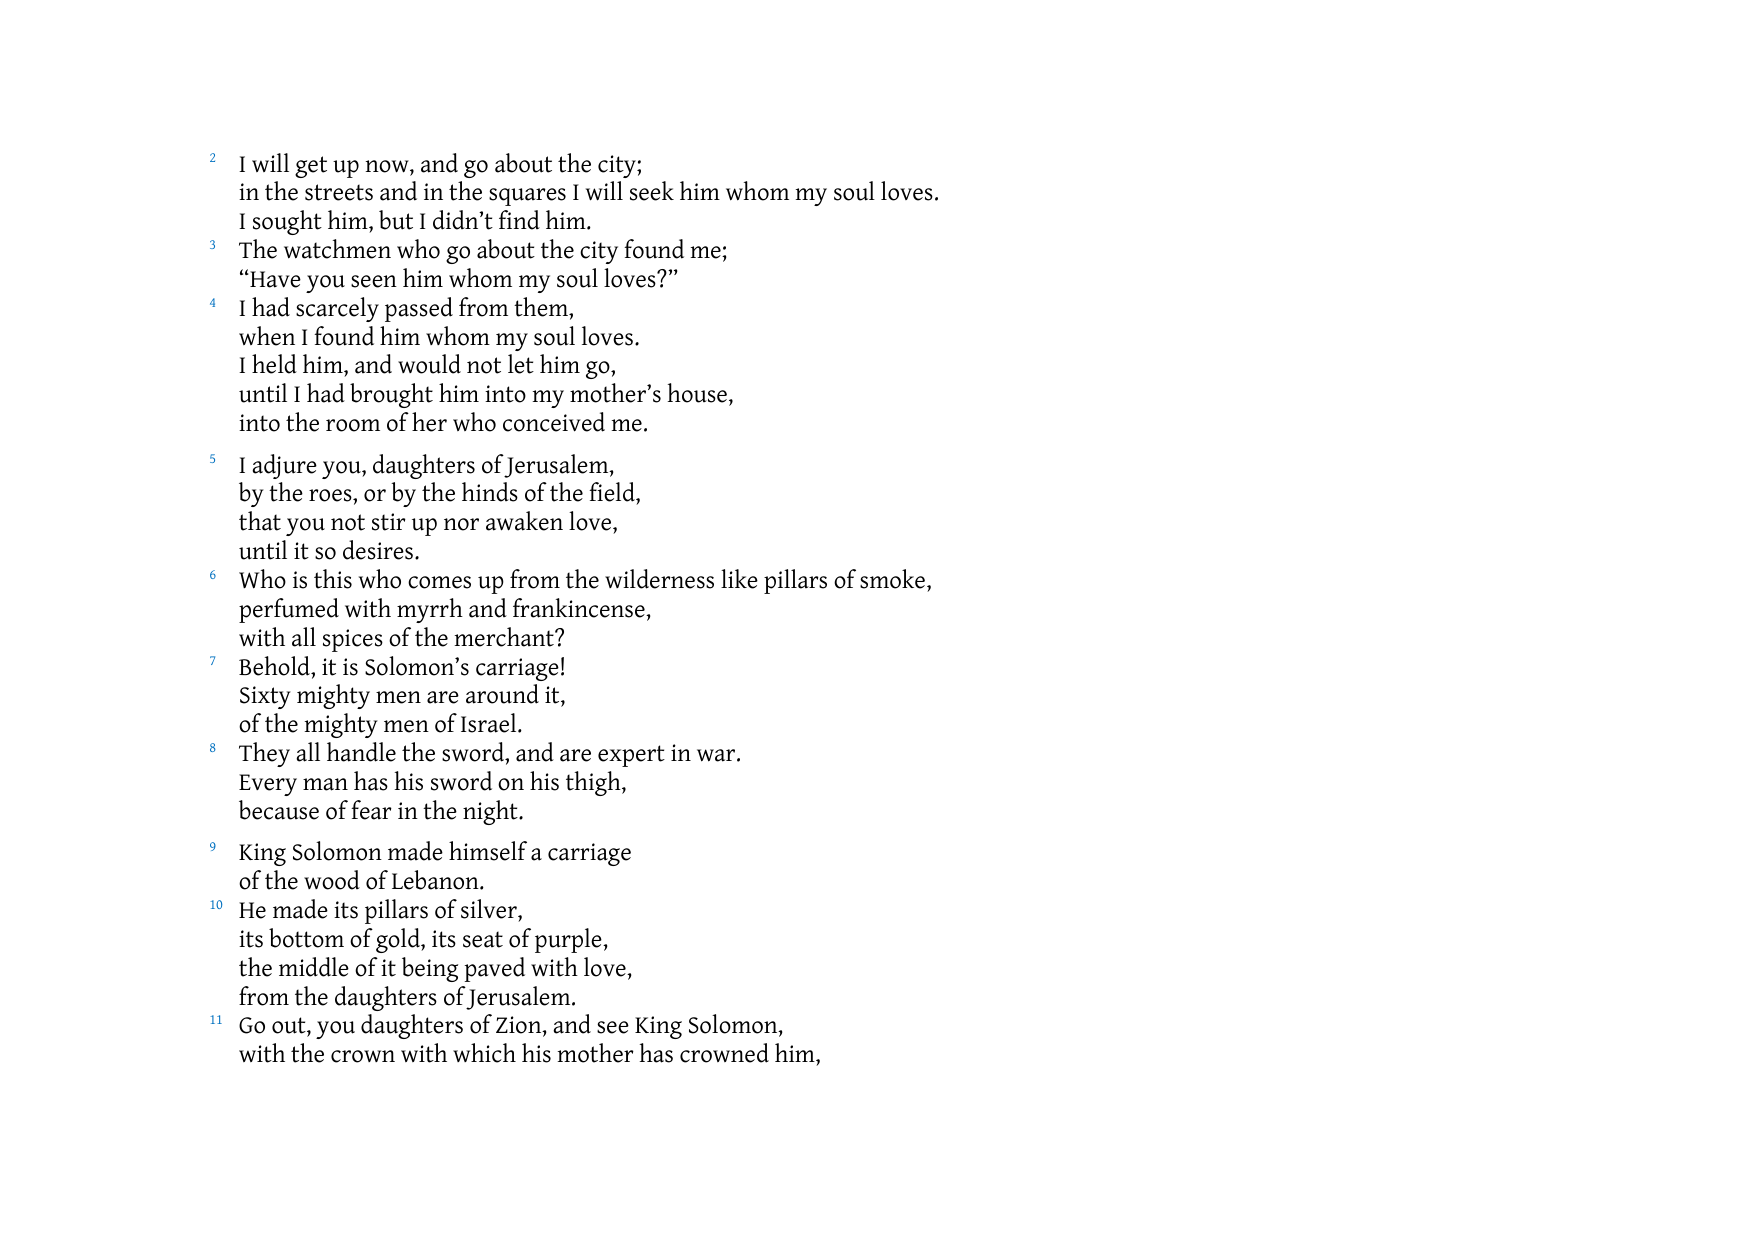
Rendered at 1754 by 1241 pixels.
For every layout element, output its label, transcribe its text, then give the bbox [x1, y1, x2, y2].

text 4 I had scarcely passed from them, when I found him whom my soul loves. I held him, and would not let him go, until I had brought him into my mother’s house, into the room of her who conceived me. [209, 294, 1545, 438]
text 5 I adjure you, daughters of Jerusalem, by the roes, or by the hinds of the field, that you not stir up nor awaken love, until it so desires. [209, 451, 1545, 566]
text 9 King Solomon made himself a carriage of the wood of Lebanon. [209, 839, 1545, 896]
text 2 I will get up now, and go about the city; in the streets and in the squares I will seek him whom my soul loves. I sought him, but I didn’t find him. [209, 150, 1545, 237]
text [209, 1012, 1545, 1069]
text 8 They all handle the sword, and are expert in war. Every man has his sword on his thigh, because of fear in the night. [209, 739, 1545, 826]
text 6 Who is this who comes up from the wilderness like pillars of smoke, perfumed with myrrh and frankincense, with all spices of the merchant? [209, 566, 1545, 653]
text 10 He made its pillars of silver, its bottom of gold, its seat of purple, the middle of it being paved with love, from the daughters of Jerusalem. [209, 896, 1545, 1012]
text 3 The watchmen who go about the city found me; “Have you seen him whom my soul loves?” [209, 237, 1545, 294]
text 7 Behold, it is Solomon’s carriage! Sixty mighty men are around it, of the mighty men of Israel. [209, 653, 1545, 739]
